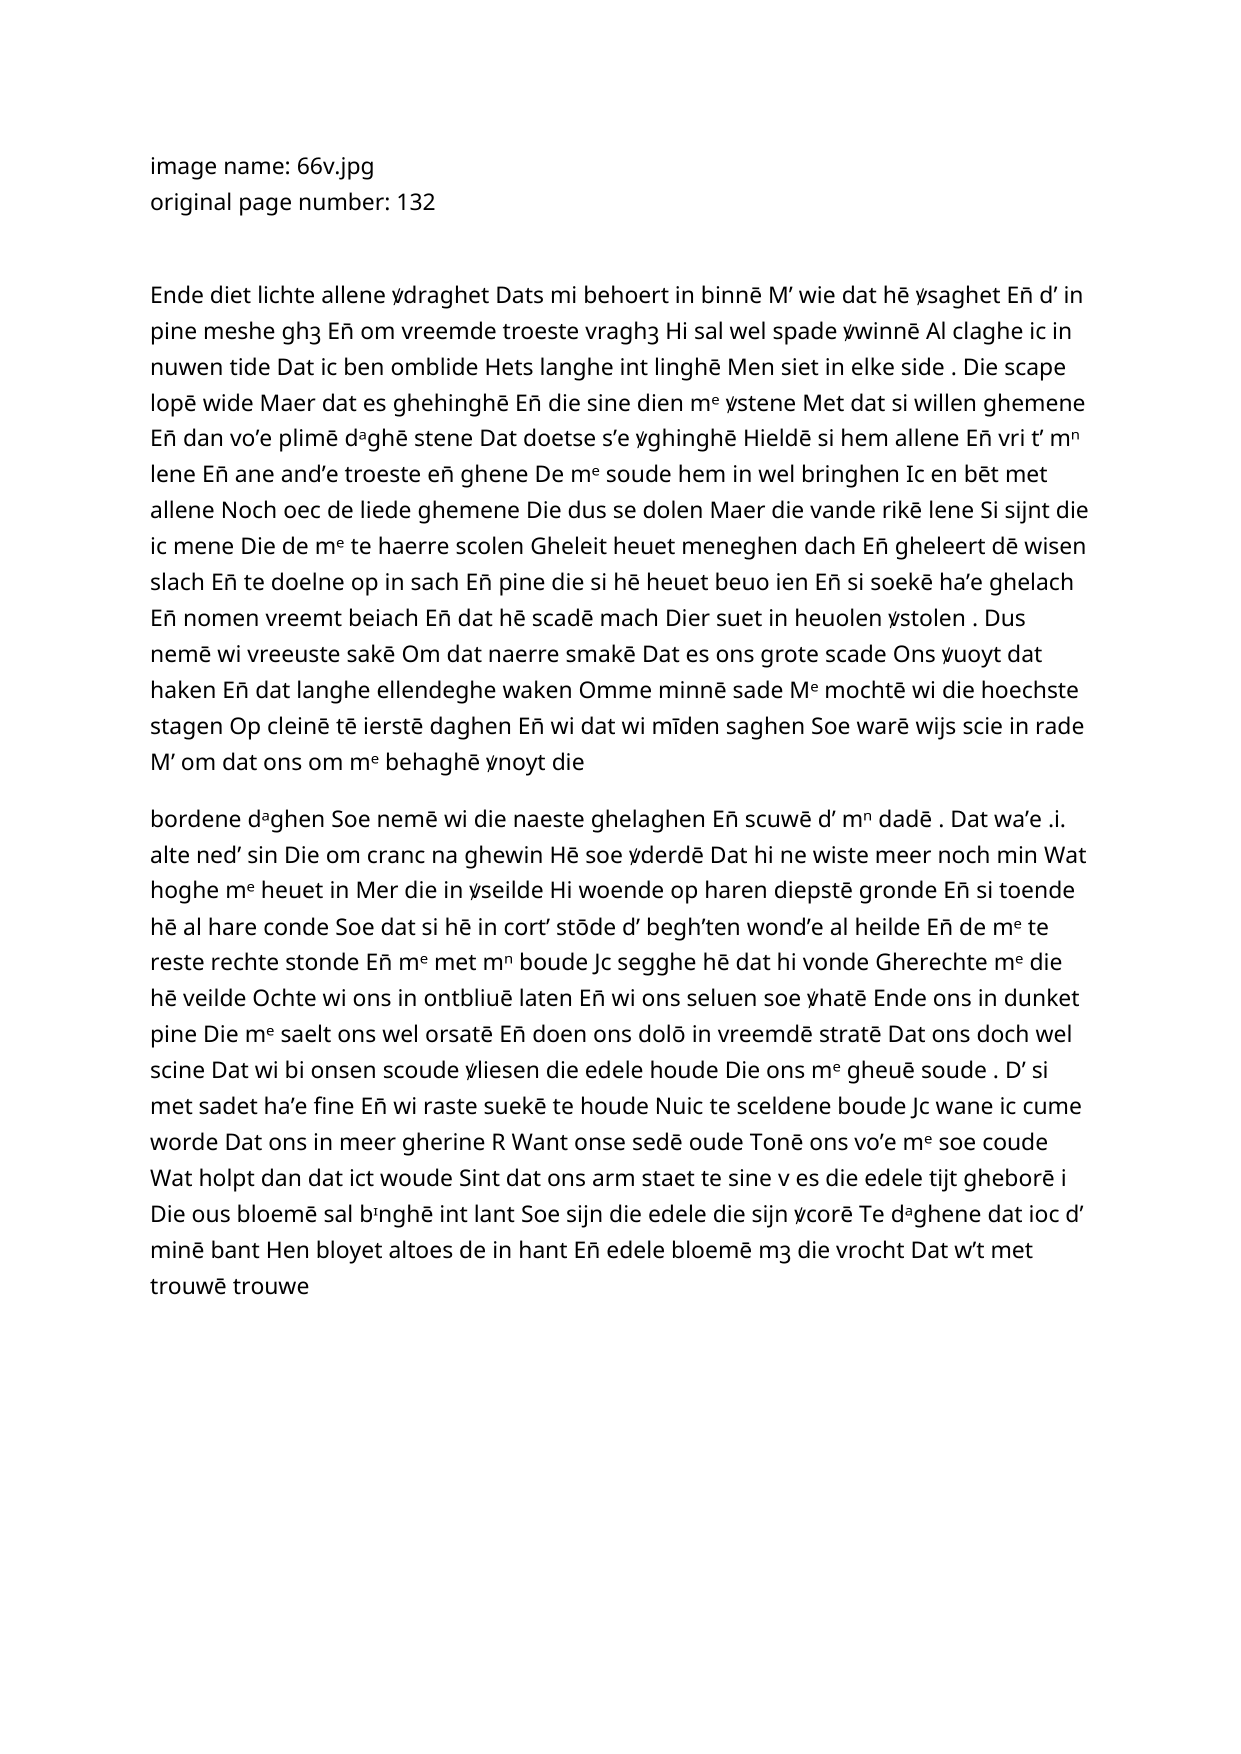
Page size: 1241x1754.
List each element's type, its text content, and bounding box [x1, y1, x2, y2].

text bordene dᵃghen Soe nemē wi die naeste ghelaghen En̄ scuwē dʼ mⁿ dadē . Dat waʼe .i. alte nedʼ sin Die om cranc na ghewin Hē soe ꝟderdē Dat hi ne wiste meer noch min Wat hoghe mᵉ heuet in Mer die in ꝟseilde Hi woende op haren diepstē gronde En̄ si toende hē al hare conde Soe dat si hē in cortʼ stōde dʼ beghʼten wondʼe al heilde En̄ de mᵉ te reste rechte stonde En̄ mᵉ met mⁿ boude Jc segghe hē dat hi vonde Gherechte mᵉ die hē veilde Ochte wi ons in ontbliuē laten En̄ wi ons seluen soe ꝟhatē Ende ons in dunket pine Die mᵉ saelt ons wel orsatē En̄ doen ons dolō in vreemdē stratē Dat ons doch wel scine Dat wi bi onsen scoude ꝟliesen die edele houde Die ons mᵉ gheuē soude . Dʼ si met sadet haʼe fine En̄ wi raste suekē te houde Nuic te sceldene boude Jc wane ic cume worde Dat ons in meer gherine R Want onse sedē oude Tonē ons voʼe mᵉ soe coude Wat holpt dan dat ict woude Sint dat ons arm staet te sine v es die edele tijt gheborē i Die ous bloemē sal bᶦnghē int lant Soe sijn die edele die sijn ꝟcorē Te dᵃghene dat ioc dʼ minē bant Hen bloyet altoes de in hant En̄ edele bloemē mꝫ die vrocht Dat wʼt met trouwē trouwe [150, 803, 1090, 1301]
text image name: 66v.jpg original page number: 132 [150, 150, 1090, 253]
text Ende diet lichte allene ꝟdraghet Dats mi behoert in binnē Mʼ wie dat hē ꝟsaghet En̄ dʼ in pine meshe ghꝫ En̄ om vreemde troeste vraghꝫ Hi sal wel spade ꝟwinnē Al claghe ic in nuwen tide Dat ic ben omblide Hets langhe int linghē Men siet in elke side . Die scape lopē wide Maer dat es ghehinghē En̄ die sine dien mᵉ ꝟstene Met dat si willen ghemene En̄ dan voʼe plimē dᵃghē stene Dat doetse sʼe ꝟghinghē Hieldē si hem allene En̄ vri tʼ mⁿ lene En̄ ane andʼe troeste en̄ ghene De mᵉ soude hem in wel bringhen Ic en bēt met allene Noch oec de liede ghemene Die dus se dolen Maer die vande rikē lene Si sijnt die ic mene Die de mᵉ te haerre scolen Gheleit heuet meneghen dach En̄ gheleert dē wisen slach En̄ te doelne op in sach En̄ pine die si hē heuet beuo ien En̄ si soekē haʼe ghelach En̄ nomen vreemt beiach En̄ dat hē scadē mach Dier suet in heuolen ꝟstolen . Dus nemē wi vreeuste sakē Om dat naerre smakē Dat es ons grote scade Ons ꝟuoyt dat haken En̄ dat langhe ellendeghe waken Omme minnē sade Mᵉ mochtē wi die hoechste stagen Op cleinē tē ierstē daghen En̄ wi dat wi mīden saghen Soe warē wijs scie in rade Mʼ om dat ons om mᵉ behaghē ꝟnoyt die [150, 279, 1090, 777]
